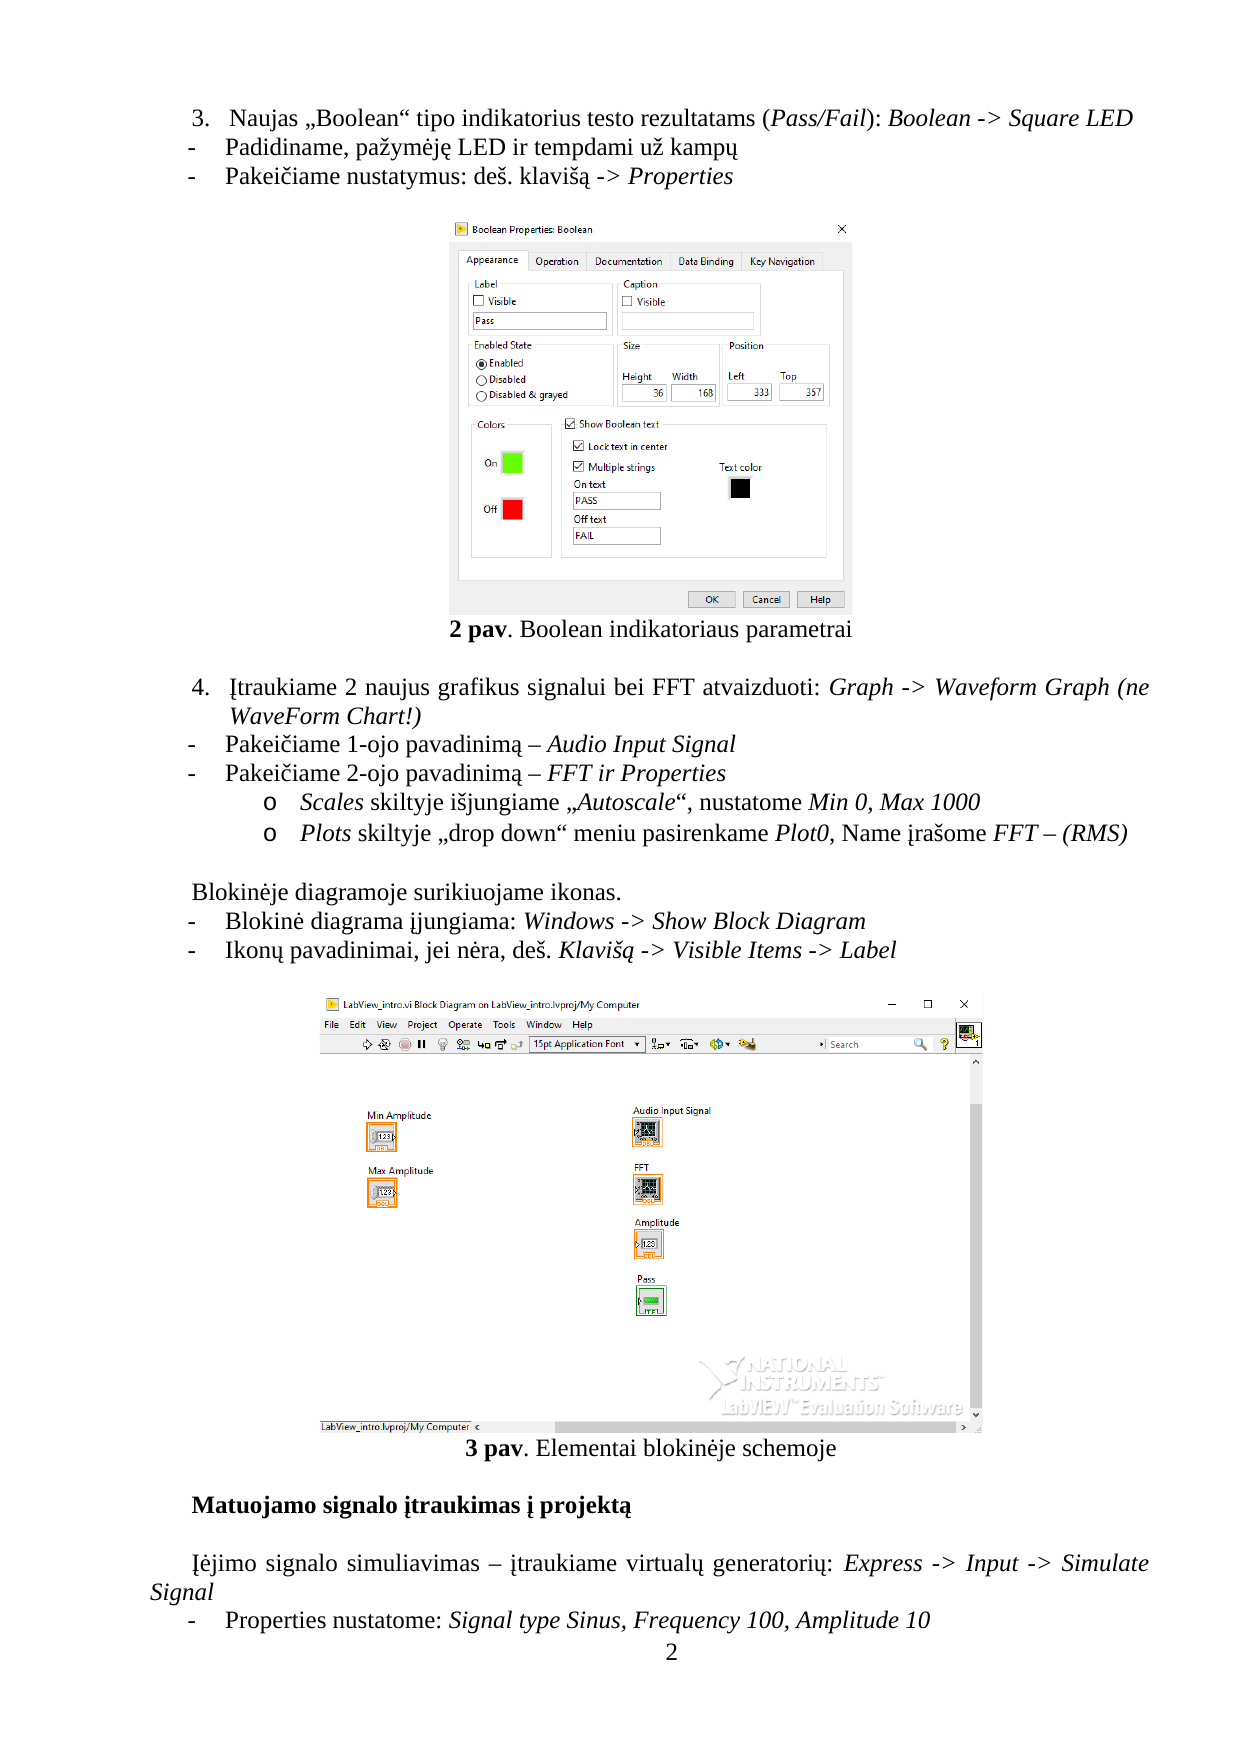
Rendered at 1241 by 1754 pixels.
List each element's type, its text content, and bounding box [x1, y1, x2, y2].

list Pakeičiame nustatymus: deš. klavišą -> Properties [187, 161, 1152, 190]
text Blokinėje diagramoje surikiuojame ikonas. [150, 877, 1152, 906]
picture [319, 992, 983, 1433]
picture [449, 218, 853, 615]
text 3 pav. Elementai blokinėje schemoje [150, 1433, 1152, 1462]
text 2 pav. Boolean indikatoriaus parametrai [150, 614, 1152, 643]
list Padidiname, pažymėję LED ir tempdami už kampų [187, 132, 1152, 161]
text Įėjimo signalo simuliavimas – įtraukiame virtualų generatorių: Express -> Input -> Simulate Signal [150, 1548, 1152, 1606]
list Properties nustatome: Signal type Sinus, Frequency 100, Amplitude 10 [187, 1606, 1152, 1634]
list Įtraukiame 2 naujus grafikus signalui bei FFT atvaizduoti: Graph -> Waveform Graph (ne WaveForm Chart!) [191, 672, 1152, 729]
list Ikonų pavadinimai, jei nėra, deš. Klavišą -> Visible Items -> Label [187, 935, 1152, 964]
text Matuojamo signalo įtraukimas į projektą [150, 1491, 1152, 1519]
list Scales skiltyje išjungiame „Autoscale“, nustatome Min 0, Max 1000 [262, 787, 1152, 818]
list Pakeičiame 2-ojo pavadinimą – FFT ir Properties [187, 758, 1152, 787]
list Blokinė diagrama įjungiama: Windows -> Show Block Diagram [187, 906, 1152, 935]
list Pakeičiame 1-ojo pavadinimą – Audio Input Signal [187, 729, 1152, 758]
list Plots skiltyje „drop down“ meniu pasirenkame Plot0, Name įrašome FFT – (RMS) [262, 818, 1152, 849]
list Naujas „Boolean“ tipo indikatorius testo rezultatams (Pass/Fail): Boolean -> Square LED [191, 103, 1152, 132]
